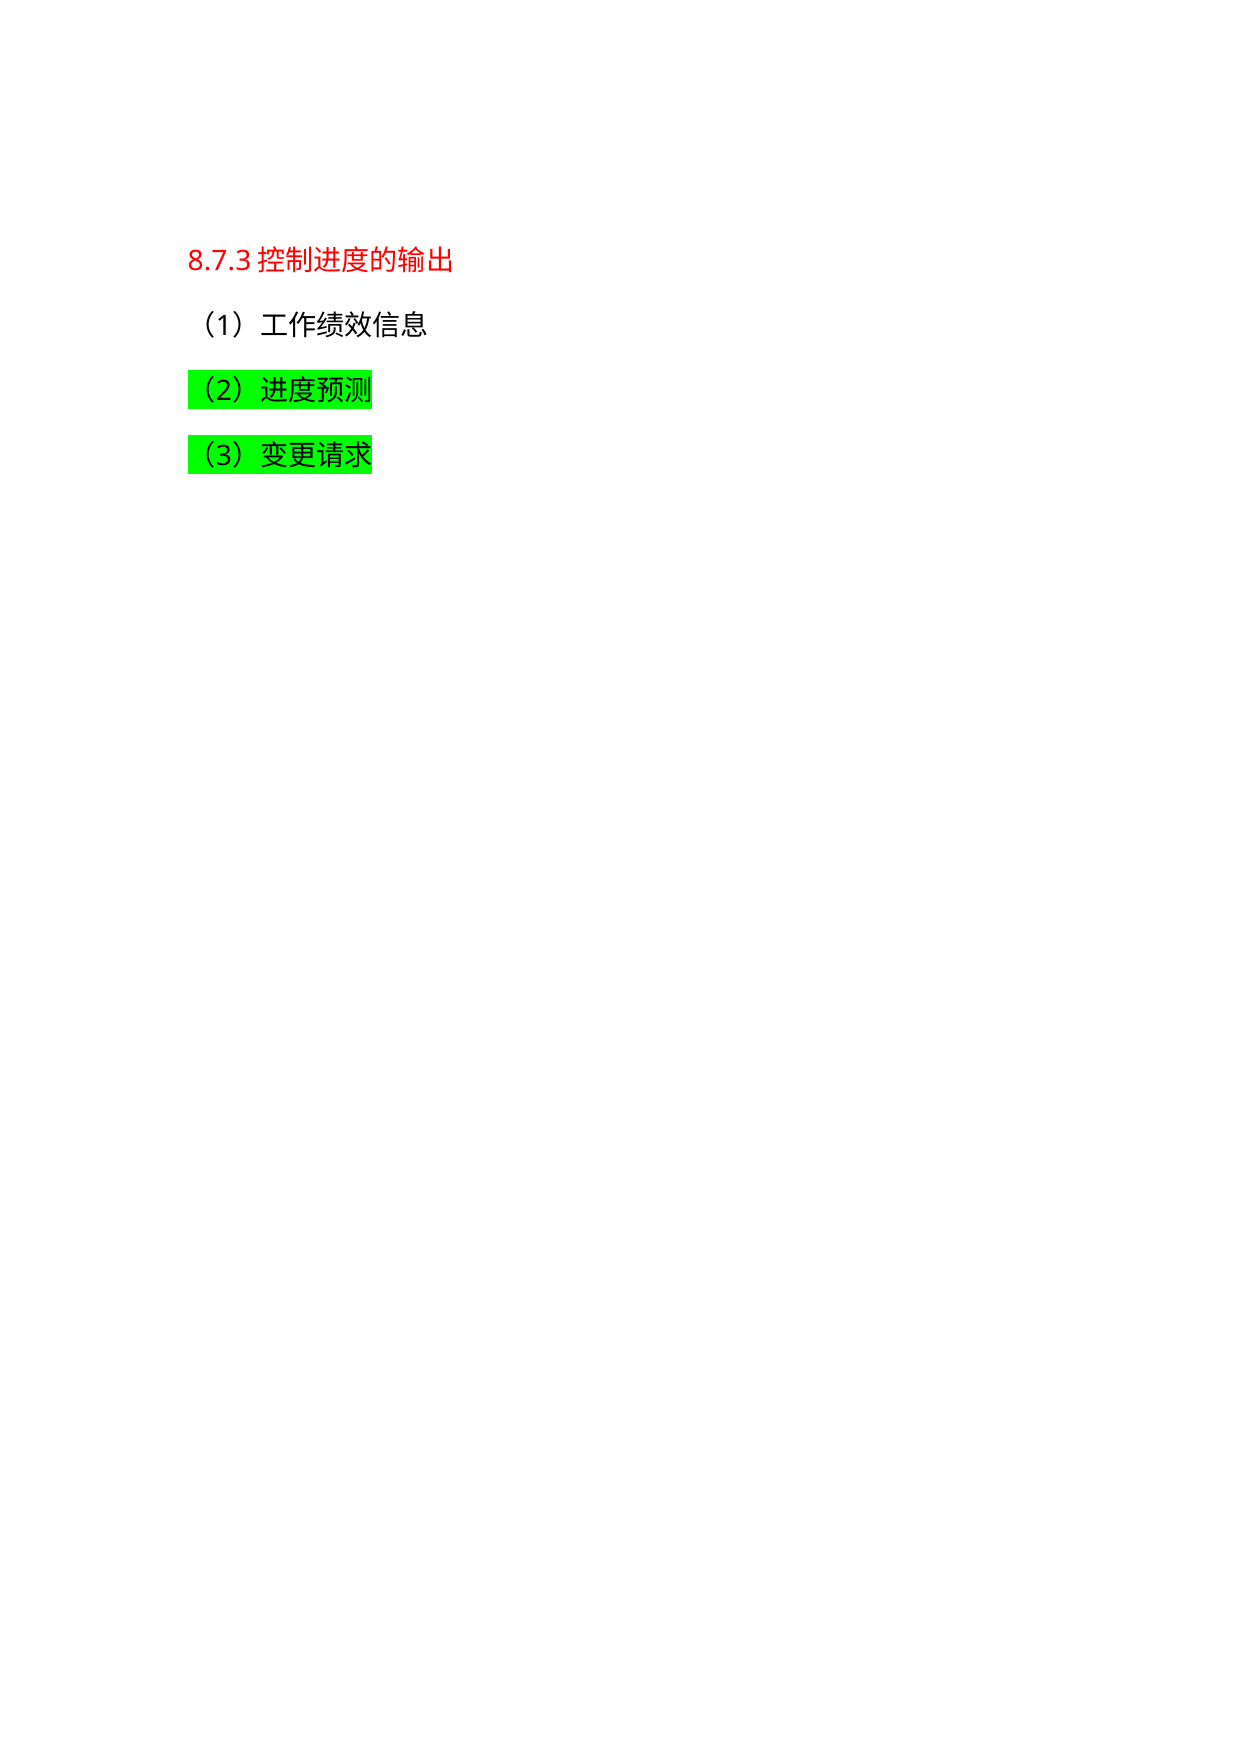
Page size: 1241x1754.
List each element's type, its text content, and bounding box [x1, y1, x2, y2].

text （1）工作绩效信息 [187, 292, 1053, 357]
text （2）进度预测 [187, 357, 1053, 422]
text （3）变更请求 [187, 422, 1053, 487]
text 8.7.3控制进度的输出 [187, 227, 1053, 292]
